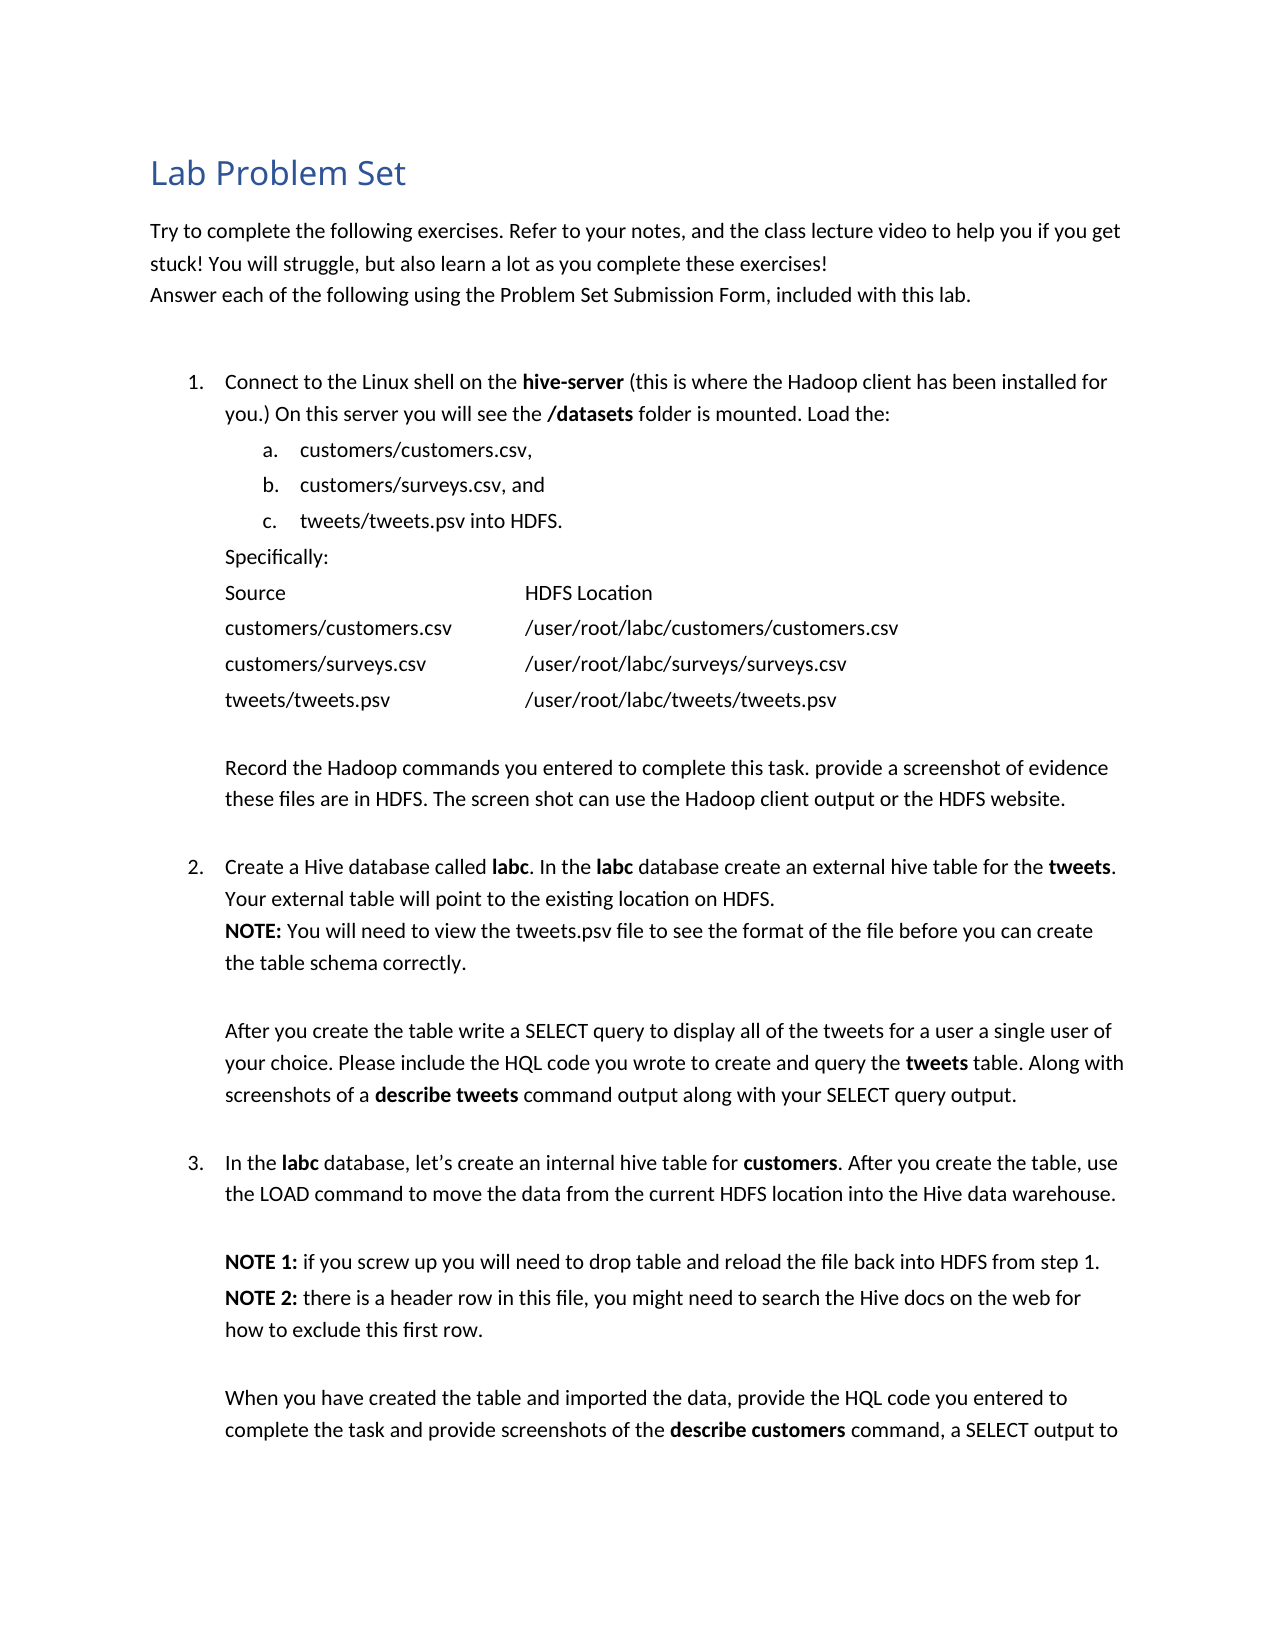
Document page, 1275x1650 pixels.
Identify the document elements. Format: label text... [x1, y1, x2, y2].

list Create a Hive database called labc. In the labc database create an external hive table for the tweets. Your external table will point to the existing location on HDFS. NOTE: You will need to view the tweets.psv file to see the format of the file before you can create the table schema correctly. [187, 853, 1125, 976]
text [225, 1384, 1125, 1442]
list Connect to the Linux shell on the hive-server (this is where the Hadoop client has been installed for you.) On this server you will see the /datasets folder is mounted. Load the: [187, 368, 1125, 427]
text NOTE 1: if you screw up you will need to drop table and reload the file back into HDFS from step 1. [150, 1248, 1125, 1275]
text tweets/tweets.psv /user/root/labc/tweets/tweets.psv [150, 686, 1125, 713]
text customers/customers.csv /user/root/labc/customers/customers.csv [150, 614, 1125, 641]
text NOTE 2: there is a header row in this file, you might need to search the Hive docs on the web for how to exclude this first row. [225, 1284, 1125, 1375]
list customers/customers.csv, [262, 436, 1125, 462]
text Try to complete the following exercises. Refer to your notes, and the class lecture video to help you if you get stuck! You will struggle, but also learn a lot as you complete these exercises! Answer each of the following using the Problem Set Submission Form, included with this lab. [150, 218, 1125, 308]
list In the labc database, let’s create an internal hive table for customers. After you create the table, use the LOAD command to move the data from the current HDFS location into the Hive data warehouse. [187, 1149, 1125, 1239]
text Record the Hadoop commands you entered to complete this task. provide a screenshot of evidence these files are in HDFS. The screen shot can use the Hadoop client output or the HDFS website. [225, 722, 1125, 844]
text Specifically: [225, 543, 1125, 570]
text Source HDFS Location [150, 579, 1125, 605]
list customers/surveys.csv, and [262, 472, 1125, 498]
list tweets/tweets.psv into HDFS. [262, 507, 1125, 534]
text After you create the table write a SELECT query to display all of the tweets for a user a single user of your choice. Please include the HQL code you wrote to create and query the tweets table. Along with screenshots of a describe tweets command output along with your SELECT query output. [225, 985, 1125, 1139]
text customers/surveys.csv /user/root/labc/surveys/surveys.csv [150, 650, 1125, 677]
subtitle Lab Problem Set [150, 150, 1125, 195]
